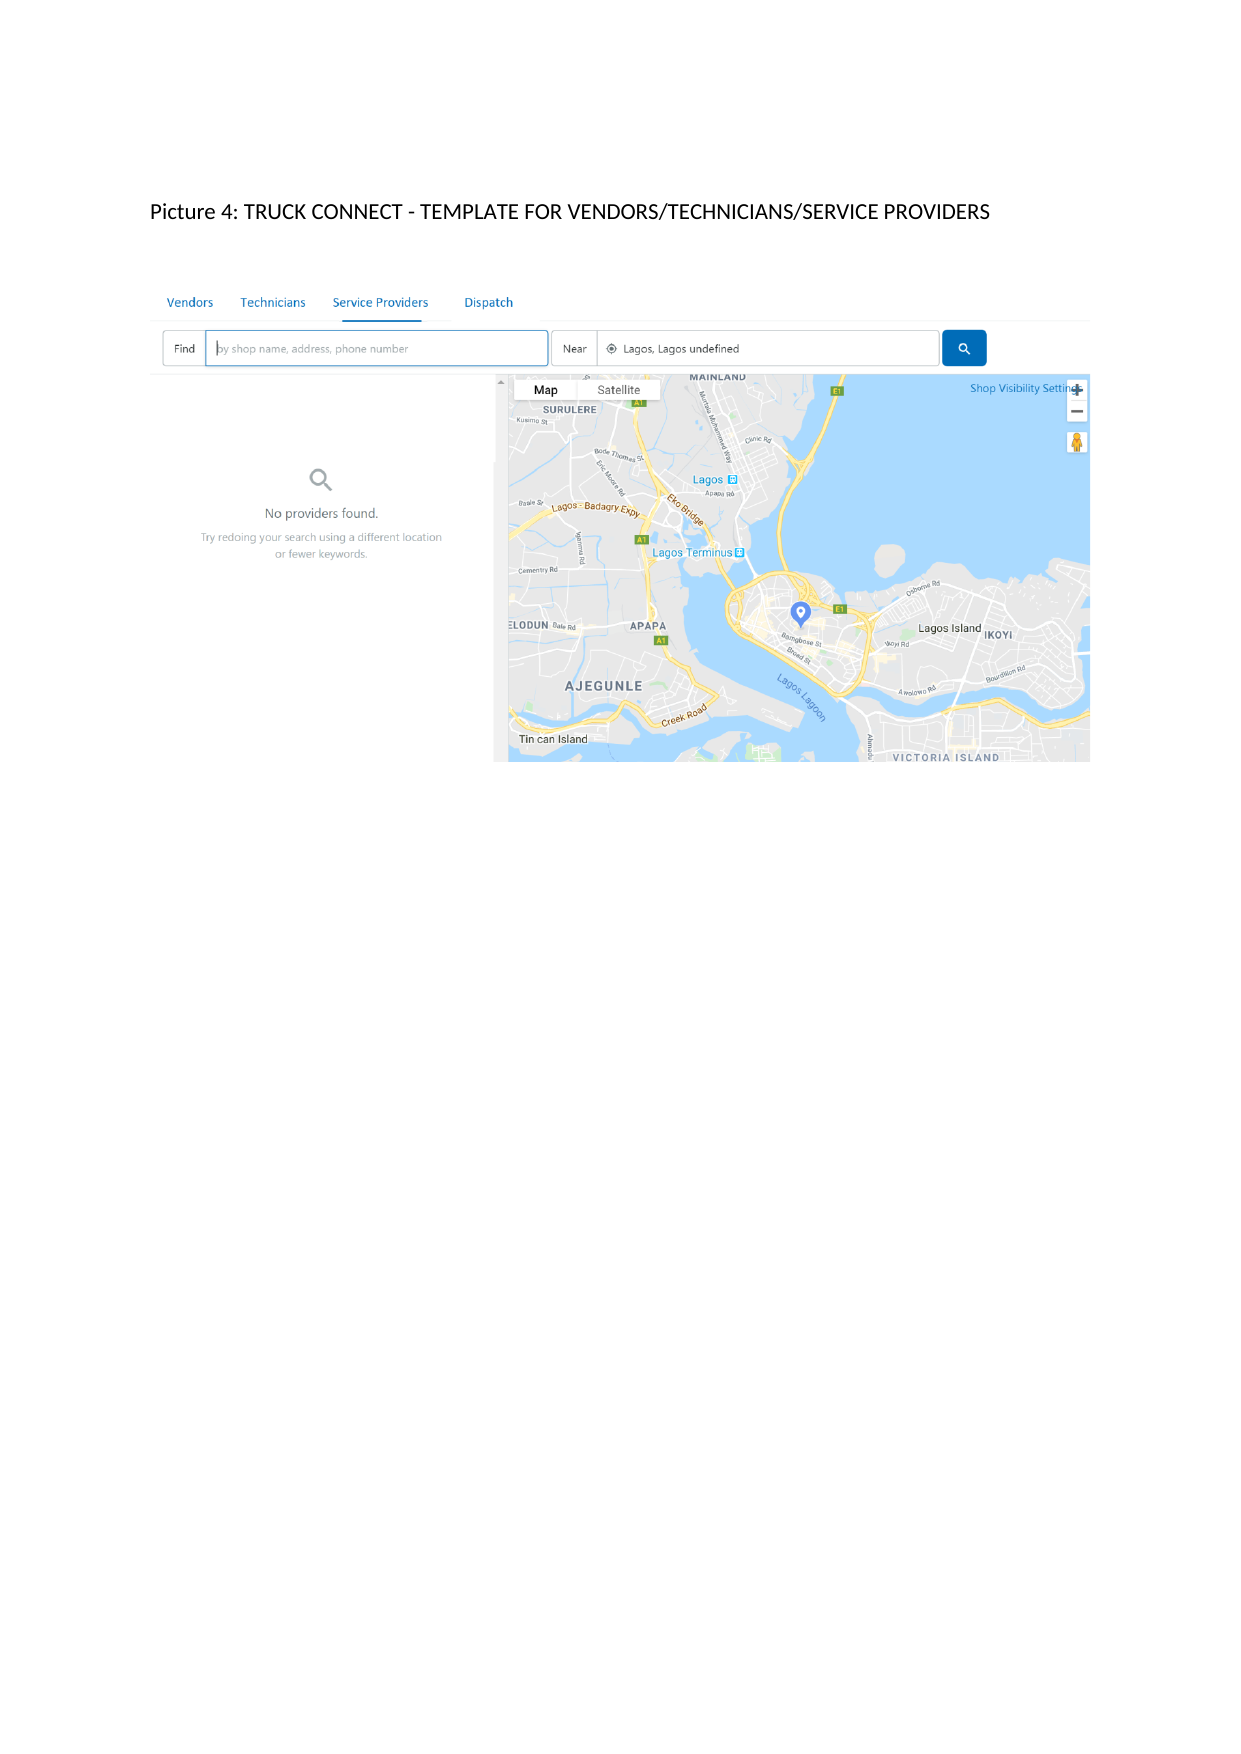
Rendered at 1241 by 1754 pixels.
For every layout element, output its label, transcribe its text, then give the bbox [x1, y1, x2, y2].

text Picture 4: TRUCK CONNECT - TEMPLATE FOR VENDORS/TECHNICIANS/SERVICE PROVIDERS [150, 197, 1090, 225]
picture [150, 290, 1091, 762]
